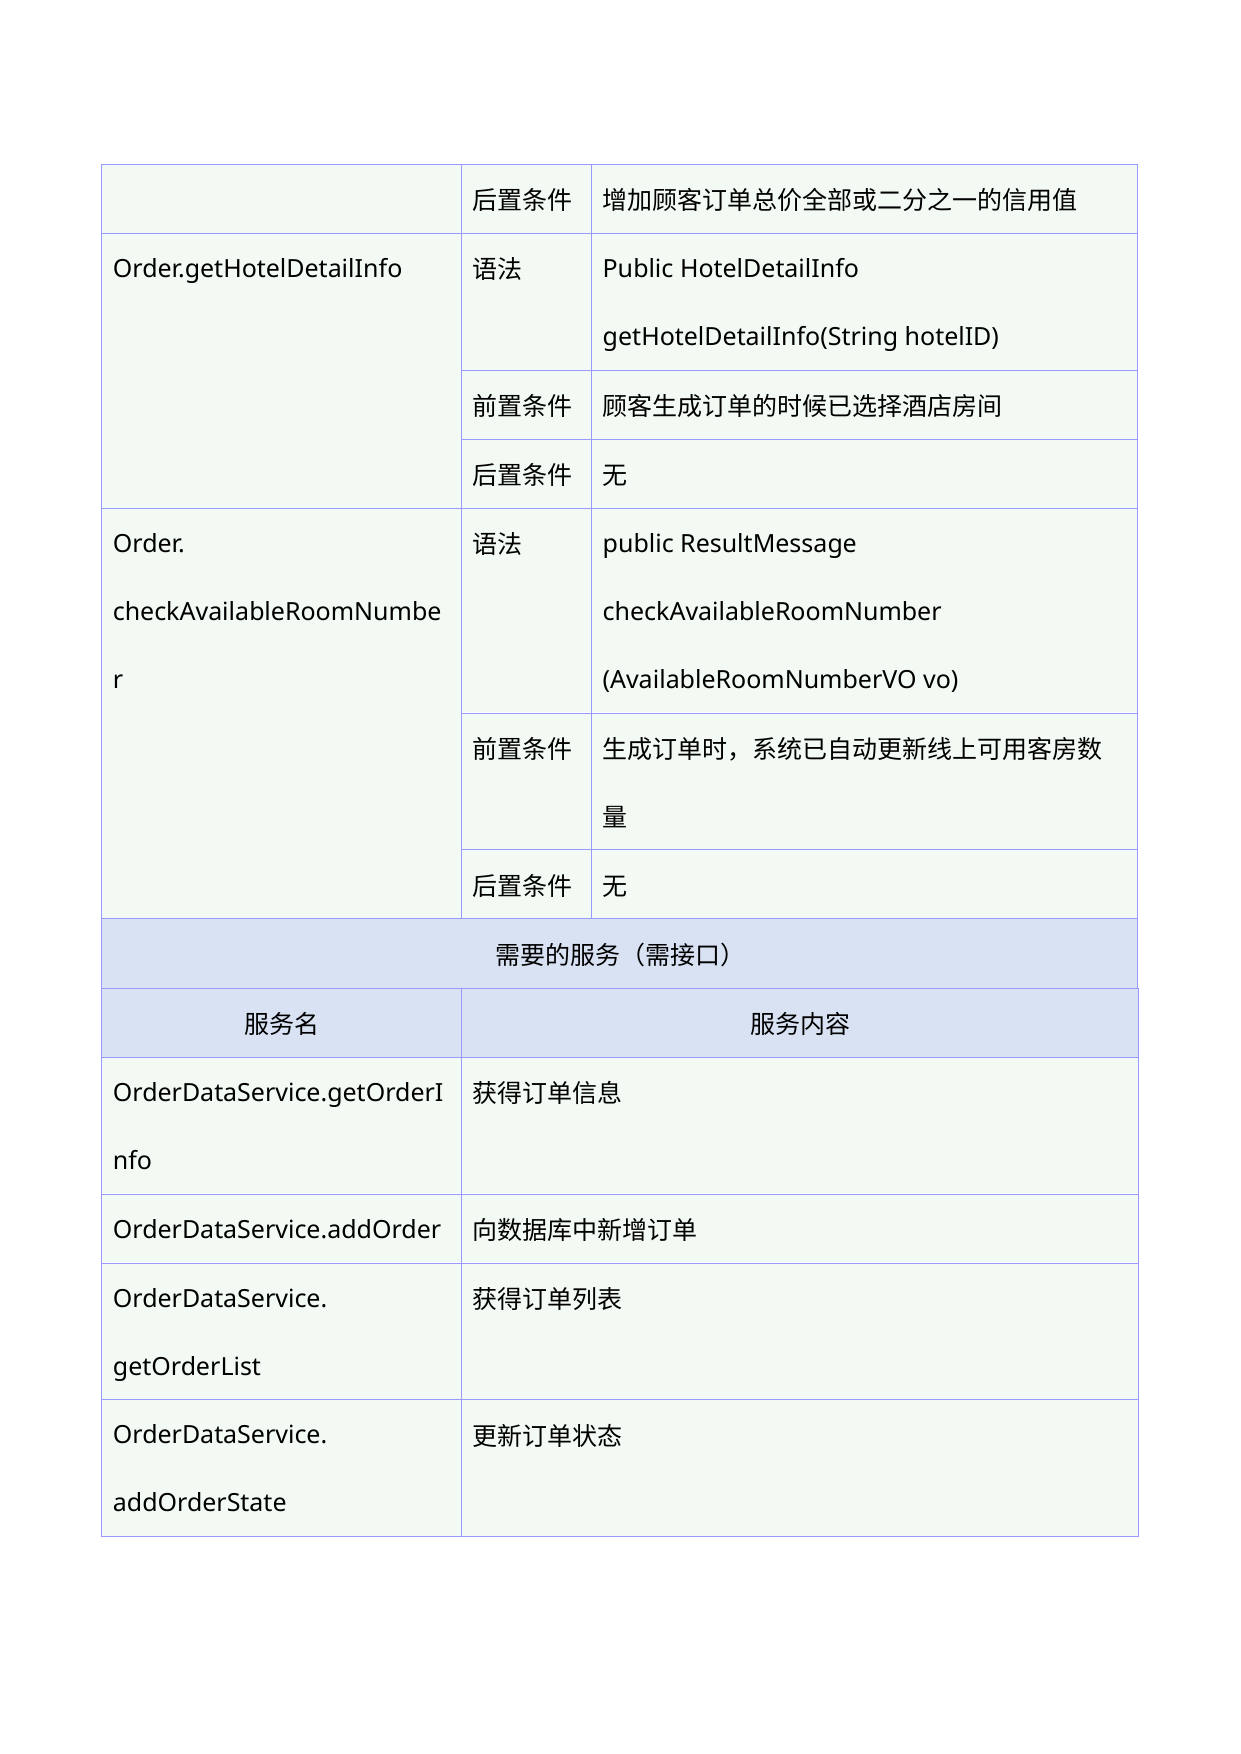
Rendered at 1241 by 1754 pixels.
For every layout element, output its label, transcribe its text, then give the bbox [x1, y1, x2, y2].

table_cell OrderDataService. addOrderState [102, 1400, 461, 1536]
table_cell 语法 [462, 509, 591, 712]
table_cell OrderDataService.addOrder [102, 1195, 461, 1262]
table_cell 前置条件 [462, 714, 591, 849]
table_cell 后置条件 [462, 850, 591, 918]
table_cell 语法 [462, 234, 591, 370]
table_cell OrderDataService.getOrderInfo [102, 1058, 461, 1193]
table_cell 无 [592, 850, 1137, 918]
table_cell 获得订单信息 [462, 1058, 1138, 1193]
table_cell 前置条件 [462, 371, 591, 439]
table_cell 获得订单列表 [462, 1264, 1138, 1399]
table_cell 需要的服务（需接口） [102, 919, 1137, 988]
table_cell 后置条件 [462, 440, 591, 508]
table_cell 无 [592, 440, 1137, 508]
table_cell Public HotelDetailInfo getHotelDetailInfo(String hotelID) [592, 234, 1137, 370]
table_cell 服务内容 [462, 989, 1138, 1057]
table_cell 增加顾客订单总价全部或二分之一的信用值 [592, 165, 1137, 233]
table_cell OrderDataService. getOrderList [102, 1264, 461, 1399]
table_cell 后置条件 [462, 165, 591, 233]
table_cell Order.getHotelDetailInfo [102, 234, 461, 508]
table_cell 顾客生成订单的时候已选择酒店房间 [592, 371, 1137, 439]
table_cell 服务名 [102, 989, 461, 1057]
table_cell 向数据库中新增订单 [462, 1195, 1138, 1262]
table_cell 更新订单状态 [462, 1400, 1138, 1536]
table_cell 生成订单时，系统已自动更新线上可用客房数量 [592, 714, 1137, 849]
table_cell public ResultMessage checkAvailableRoomNumber (AvailableRoomNumberVO vo) [592, 509, 1137, 712]
table_cell Order.checkAvailableRoomNumber [102, 509, 461, 918]
